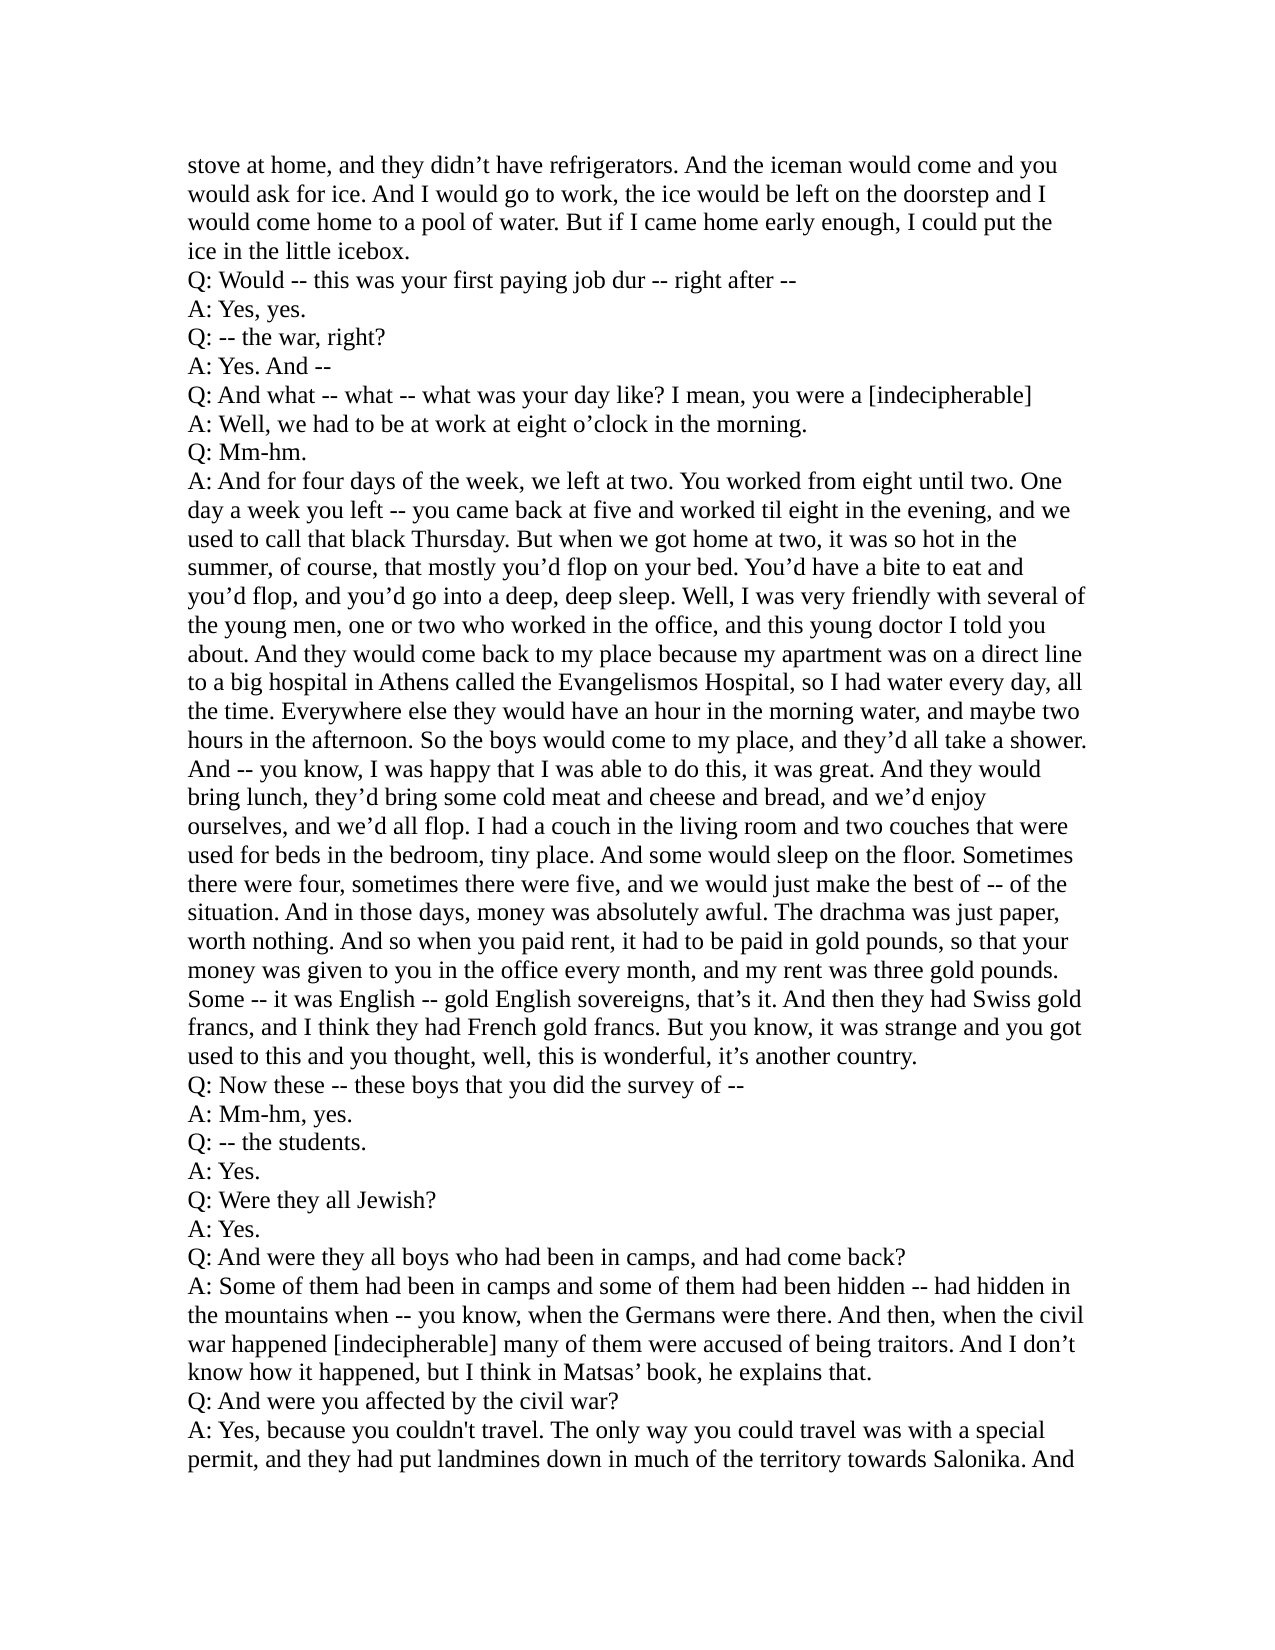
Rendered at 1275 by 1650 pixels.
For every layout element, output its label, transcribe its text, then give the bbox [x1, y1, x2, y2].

text Q: Now these -- these boys that you did the survey of -- [187, 1099, 1087, 1127]
text Q: -- the students. [187, 1156, 1087, 1185]
text A: And for four days of the week, we left at two. You worked from eight until two. One day a week you left -- you came back at five and worked til eight in the evening, and we used to call that black Thursday. But when we got home at two, it was so hot in the summer, of course, that mostly you’d flop on your bed. You’d have a bite to eat and you’d flop, and you’d go into a deep, deep sleep. Well, I was very friendly with several of the young men, one or two who worked in the office, and this young doctor I told you about. And they would come back to my place because my apartment was on a direct line to a big hospital in Athens called the Evangelismos Hospital, so I had water every day, all the time. Everywhere else they would have an hour in the morning water, and maybe two hours in the afternoon. So the boys would come to my place, and they’d all take a shower. And -- you know, I was happy that I was able to do this, it was great. And they would bring lunch, they’d bring some cold meat and cheese and bread, and we’d enjoy ourselves, and we’d all flop. I had a couch in the living room and two couches that were used for beds in the bedroom, tiny place. And some would sleep on the floor. Sometimes there were four, sometimes there were five, and we would just make the best of -- of the situation. And in those days, money was absolutely awful. The drachma was just paper, worth nothing. And so when you paid rent, it had to be paid in gold pounds, so that your money was given to you in the office every month, and my rent was three gold pounds. Some -- it was English -- gold English sovereigns, that’s it. And then they had Swiss gold francs, and I think they had French gold francs. But you know, it was strange and you got used to this and you thought, well, this is wonderful, it’s another country. [187, 495, 1087, 1099]
text Q: And were they all boys who had been in camps, and had come back? [187, 1271, 1087, 1300]
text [187, 150, 1087, 294]
text A: Yes. [187, 1185, 1087, 1214]
text Q: And were you affected by the civil war? [187, 1415, 1087, 1444]
text A: Yes, yes. [187, 322, 1087, 351]
text A: Some of them had been in camps and some of them had been hidden -- had hidden in the mountains when -- you know, when the Germans were there. And then, when the civil war happened [indecipherable] many of them were accused of being traitors. And I don’t know how it happened, but I think in Matsas’ book, he explains that. [187, 1300, 1087, 1415]
text A: Mm-hm, yes. [187, 1127, 1087, 1156]
text A: Yes. [187, 1242, 1087, 1271]
text Q: Would -- this was your first paying job dur -- right after -- [187, 294, 1087, 322]
text Q: Mm-hm. [187, 466, 1087, 495]
text A: Well, we had to be at work at eight o’clock in the morning. [187, 437, 1087, 466]
text Q: Were they all Jewish? [187, 1214, 1087, 1242]
text Q: And what -- what -- what was your day like? I mean, you were a [indecipherable] [187, 409, 1087, 437]
text Q: -- the war, right? [187, 351, 1087, 380]
text A: Yes. And -- [187, 380, 1087, 409]
